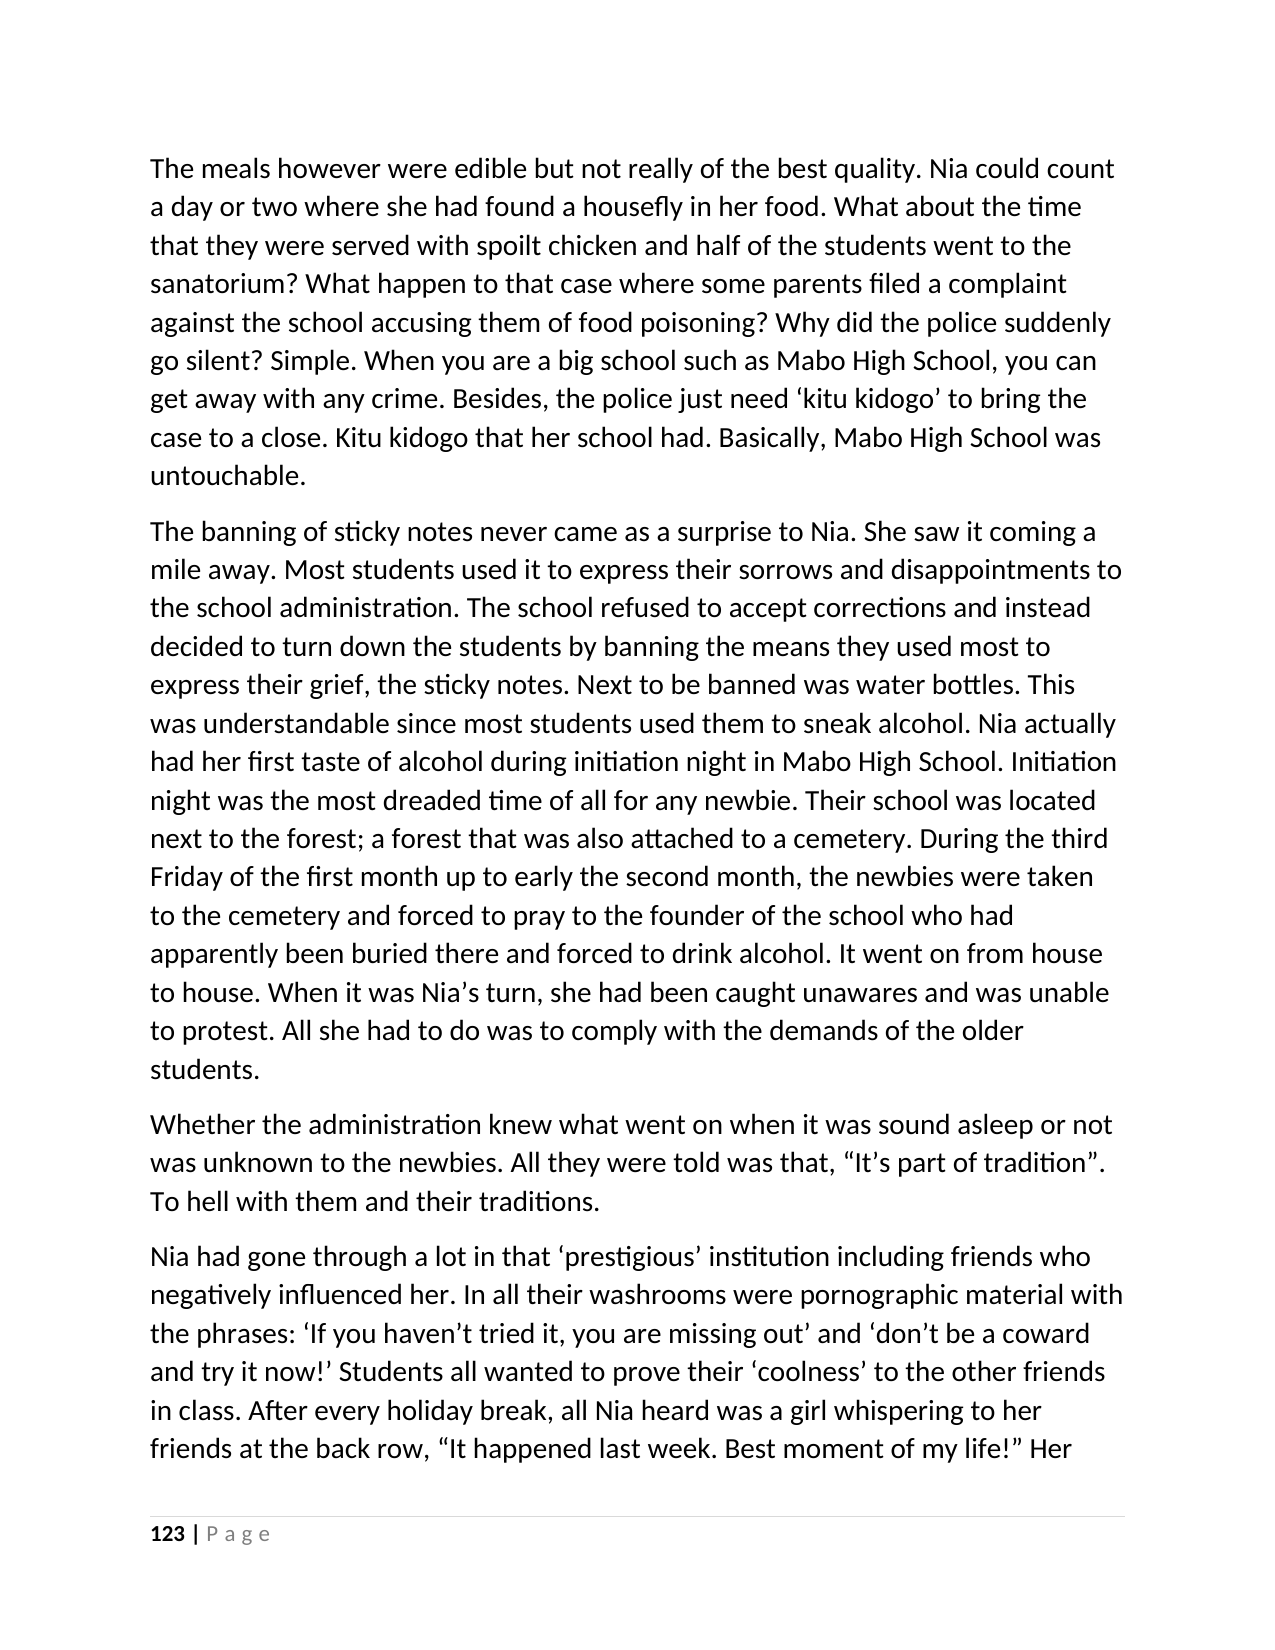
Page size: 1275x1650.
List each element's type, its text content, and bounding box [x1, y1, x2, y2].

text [150, 1238, 1125, 1466]
text The banning of sticky notes never came as a surprise to Nia. She saw it coming a mile away. Most students used it to express their sorrows and disappointments to the school administration. The school refused to accept corrections and instead decided to turn down the students by banning the means they used most to express their grief, the sticky notes. Next to be banned was water bottles. This was understandable since most students used them to sneak alcohol. Nia actually had her first taste of alcohol during initiation night in Mabo High School. Initiation night was the most dreaded time of all for any newbie. Their school was located next to the forest; a forest that was also attached to a cemetery. During the third Friday of the first month up to early the second month, the newbies were taken to the cemetery and forced to pray to the founder of the school who had apparently been buried there and forced to drink alcohol. It went on from house to house. When it was Nia’s turn, she had been caught unawares and was unable to protest. All she had to do was to comply with the demands of the older students. [150, 513, 1125, 1086]
text Whether the administration knew what went on when it was sound asleep or not was unknown to the newbies. All they were told was that, “It’s part of tradition”. To hell with them and their traditions. [150, 1106, 1125, 1218]
text The meals however were edible but not really of the best quality. Nia could count a day or two where she had found a housefly in her food. What about the time that they were served with spoilt chicken and half of the students went to the sanatorium? What happen to that case where some parents filed a complaint against the school accusing them of food poisoning? Why did the police suddenly go silent? Simple. When you are a big school such as Mabo High School, you can get away with any crime. Besides, the police just need ‘kitu kidogo’ to bring the case to a close. Kitu kidogo that her school had. Basically, Mabo High School was untouchable. [150, 150, 1125, 493]
